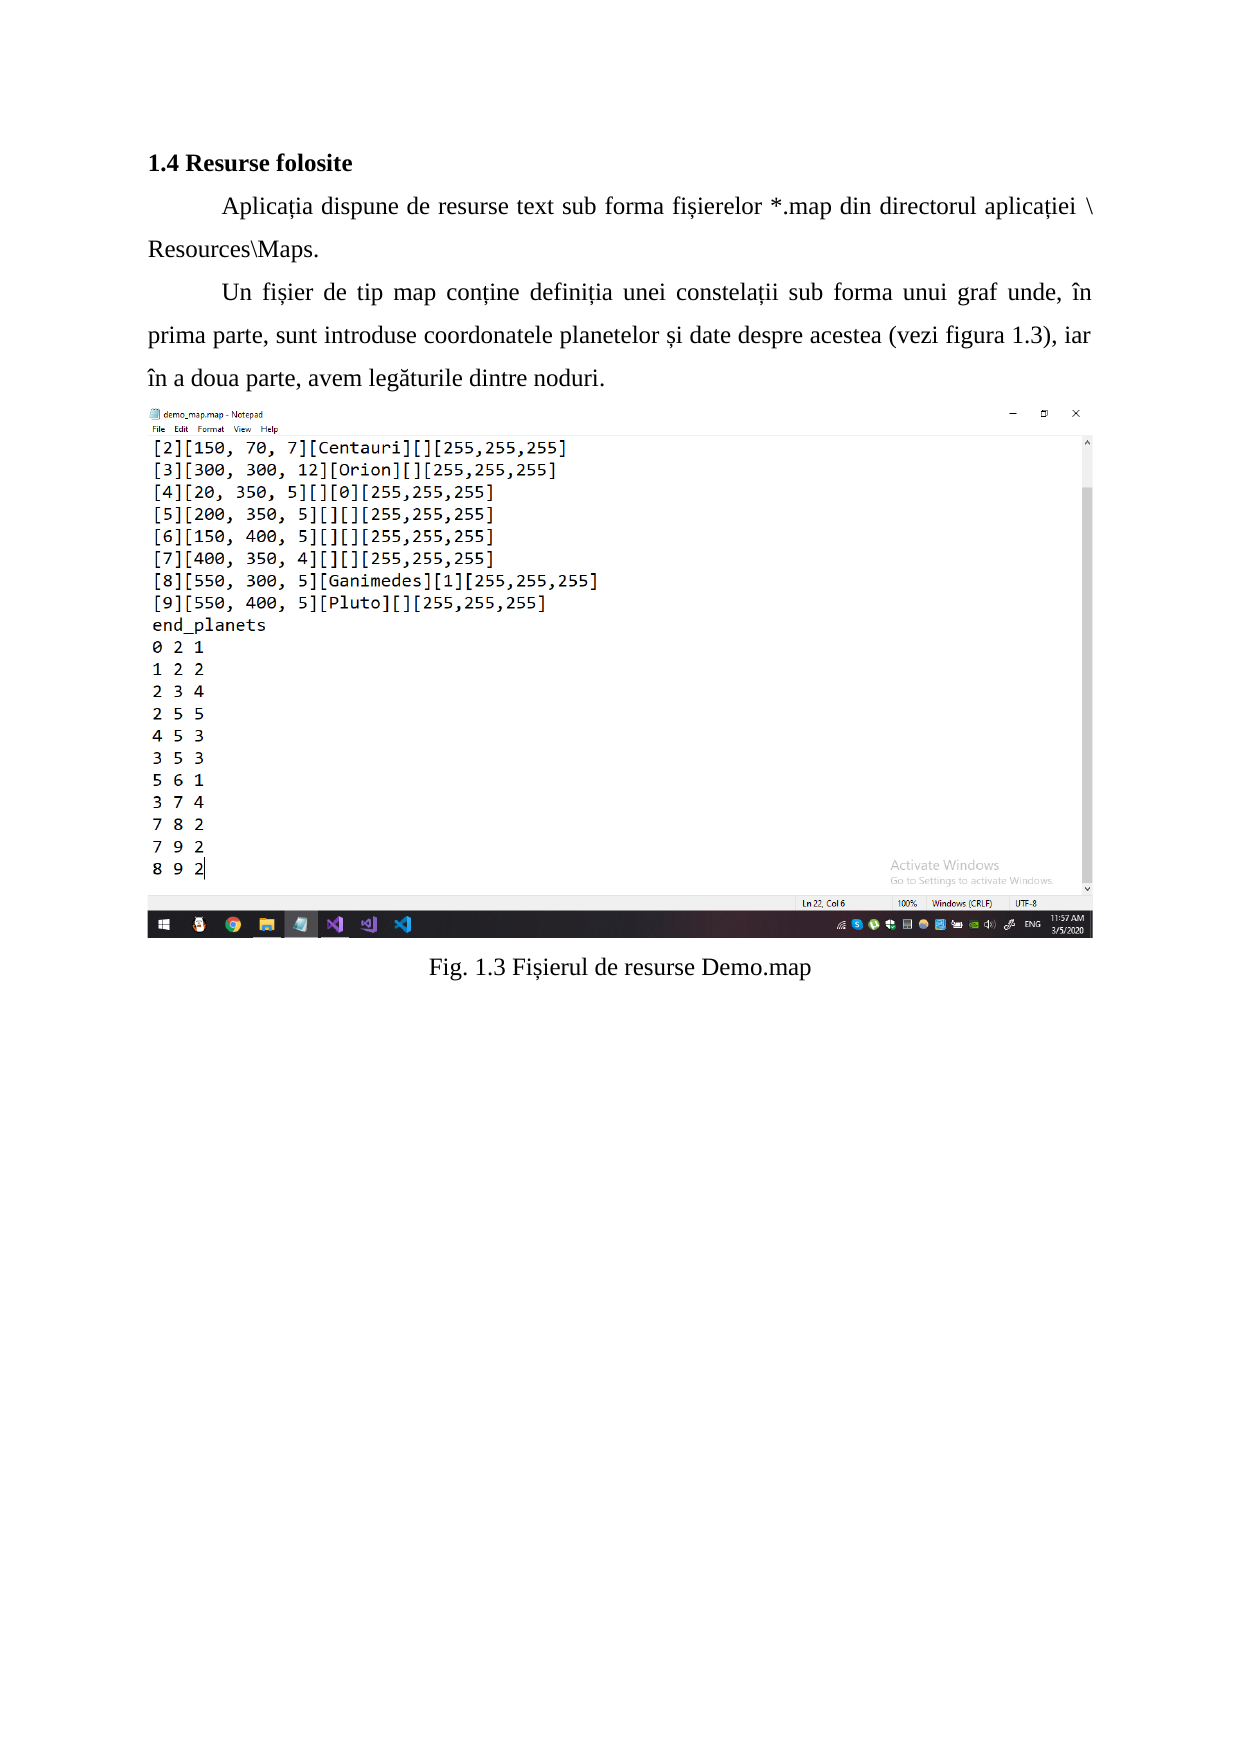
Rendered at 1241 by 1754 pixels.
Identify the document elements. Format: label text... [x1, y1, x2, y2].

text Fig. 1.3 Fișierul de resurse Demo.map [148, 952, 1093, 980]
text Un fișier de tip map conține definiția unei constelații sub forma unui graf unde, în prima parte, sunt introduse coordonatele planetelor și date despre acestea (vezi figura 1.3), iar în a doua parte, avem legăturile dintre noduri. [148, 277, 1093, 392]
text 1.4 Resurse folosite [148, 148, 1093, 176]
text Aplicația dispune de resurse text sub forma fișierelor *.map din directorul aplicației \Resources\Maps. [148, 191, 1093, 263]
picture [147, 406, 1093, 938]
